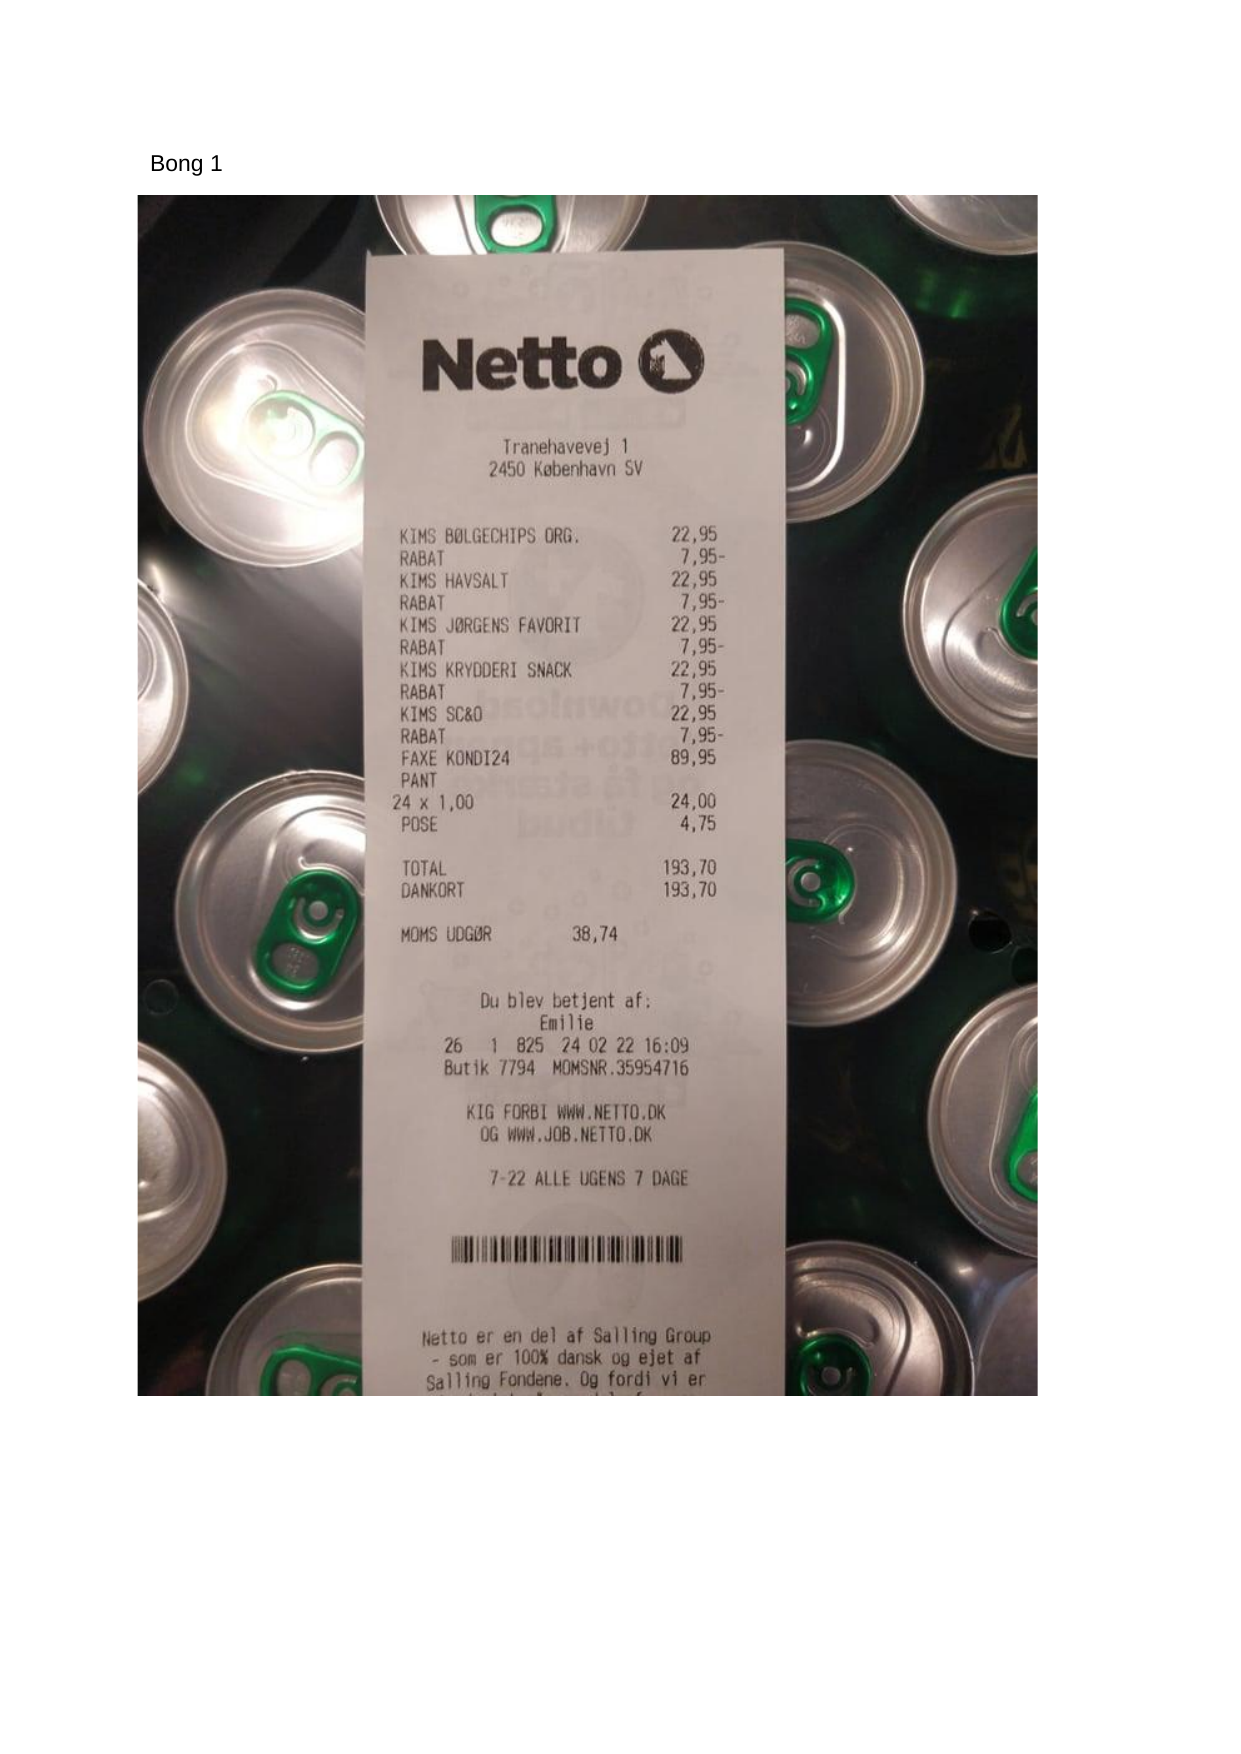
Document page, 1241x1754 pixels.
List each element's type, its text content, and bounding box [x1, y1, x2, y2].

text Bong 1 [150, 150, 1090, 176]
picture [137, 195, 1038, 1396]
